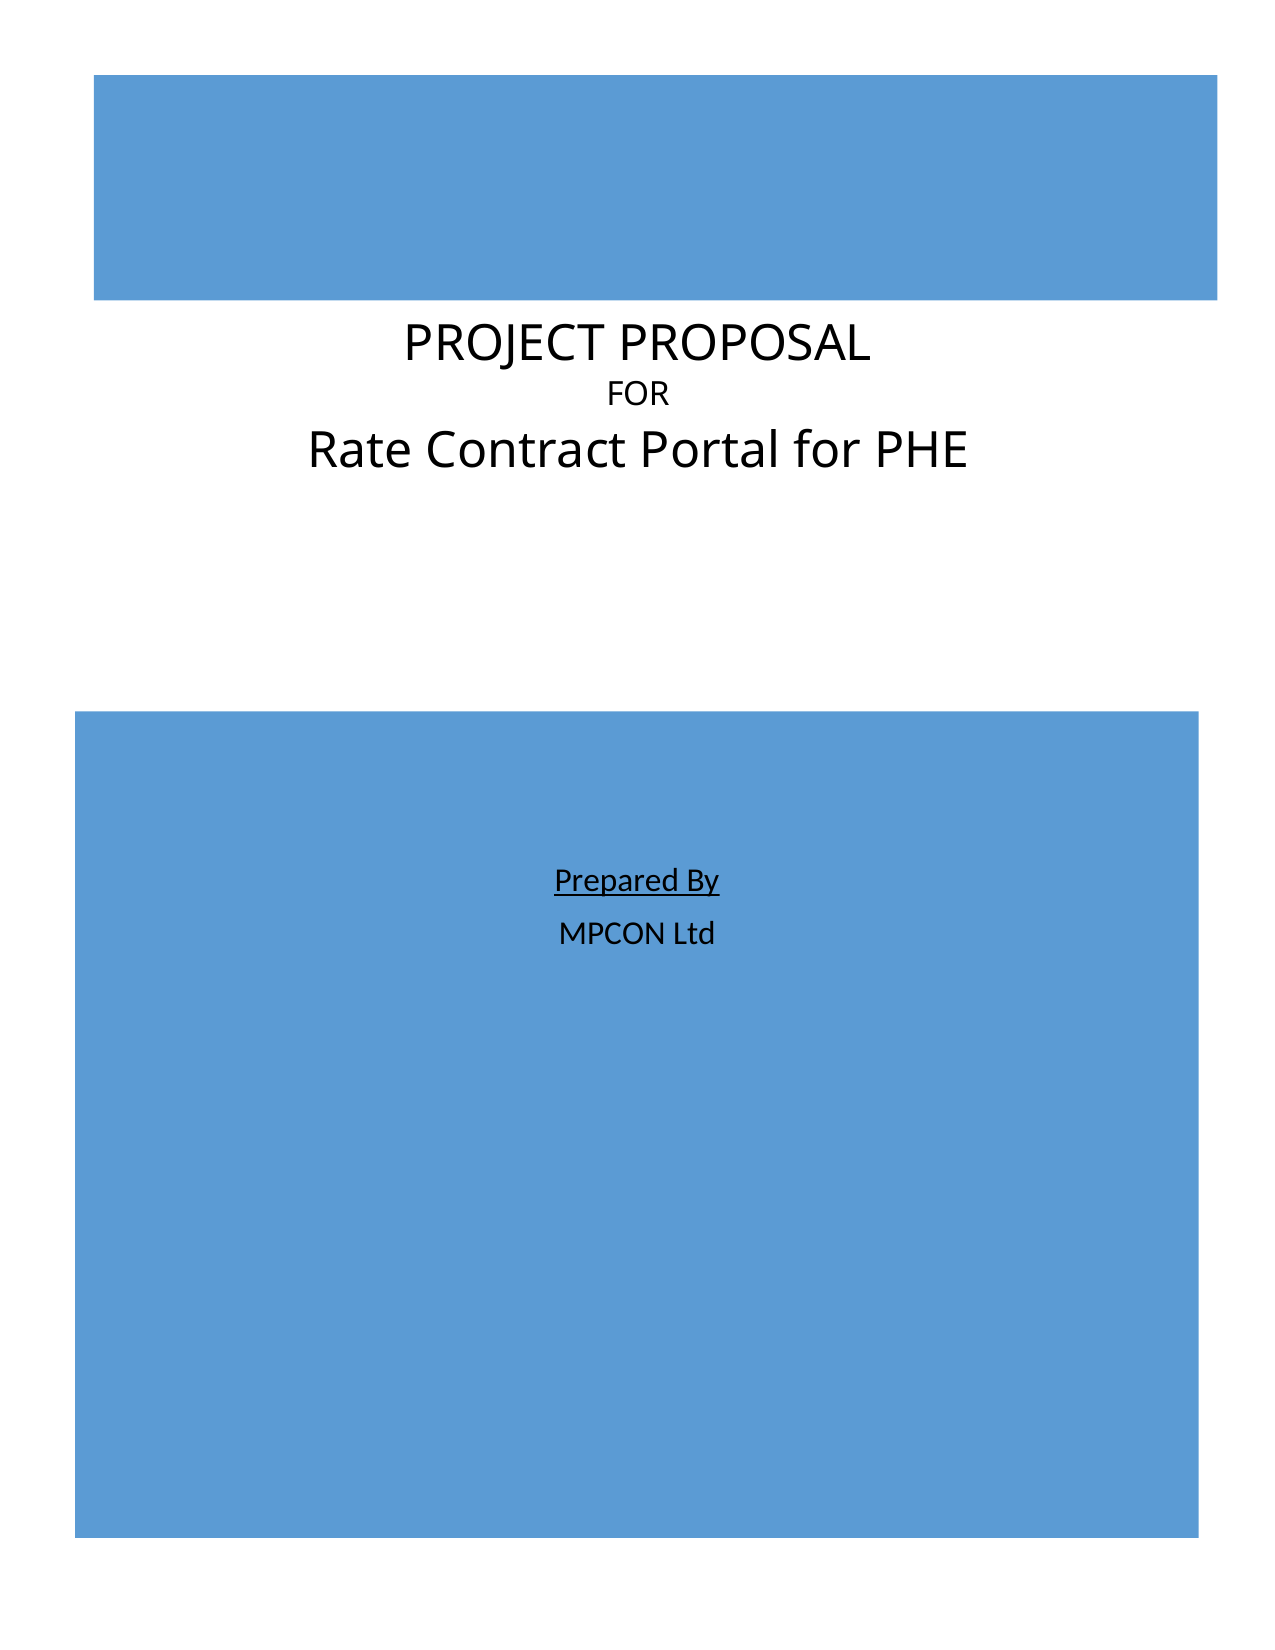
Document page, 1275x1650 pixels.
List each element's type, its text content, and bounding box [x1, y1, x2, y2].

text FOR [252, 373, 1024, 413]
title Rate Contract Portal for PHE [252, 413, 1024, 482]
title PROJECT PROPOSAL [251, 312, 1024, 373]
